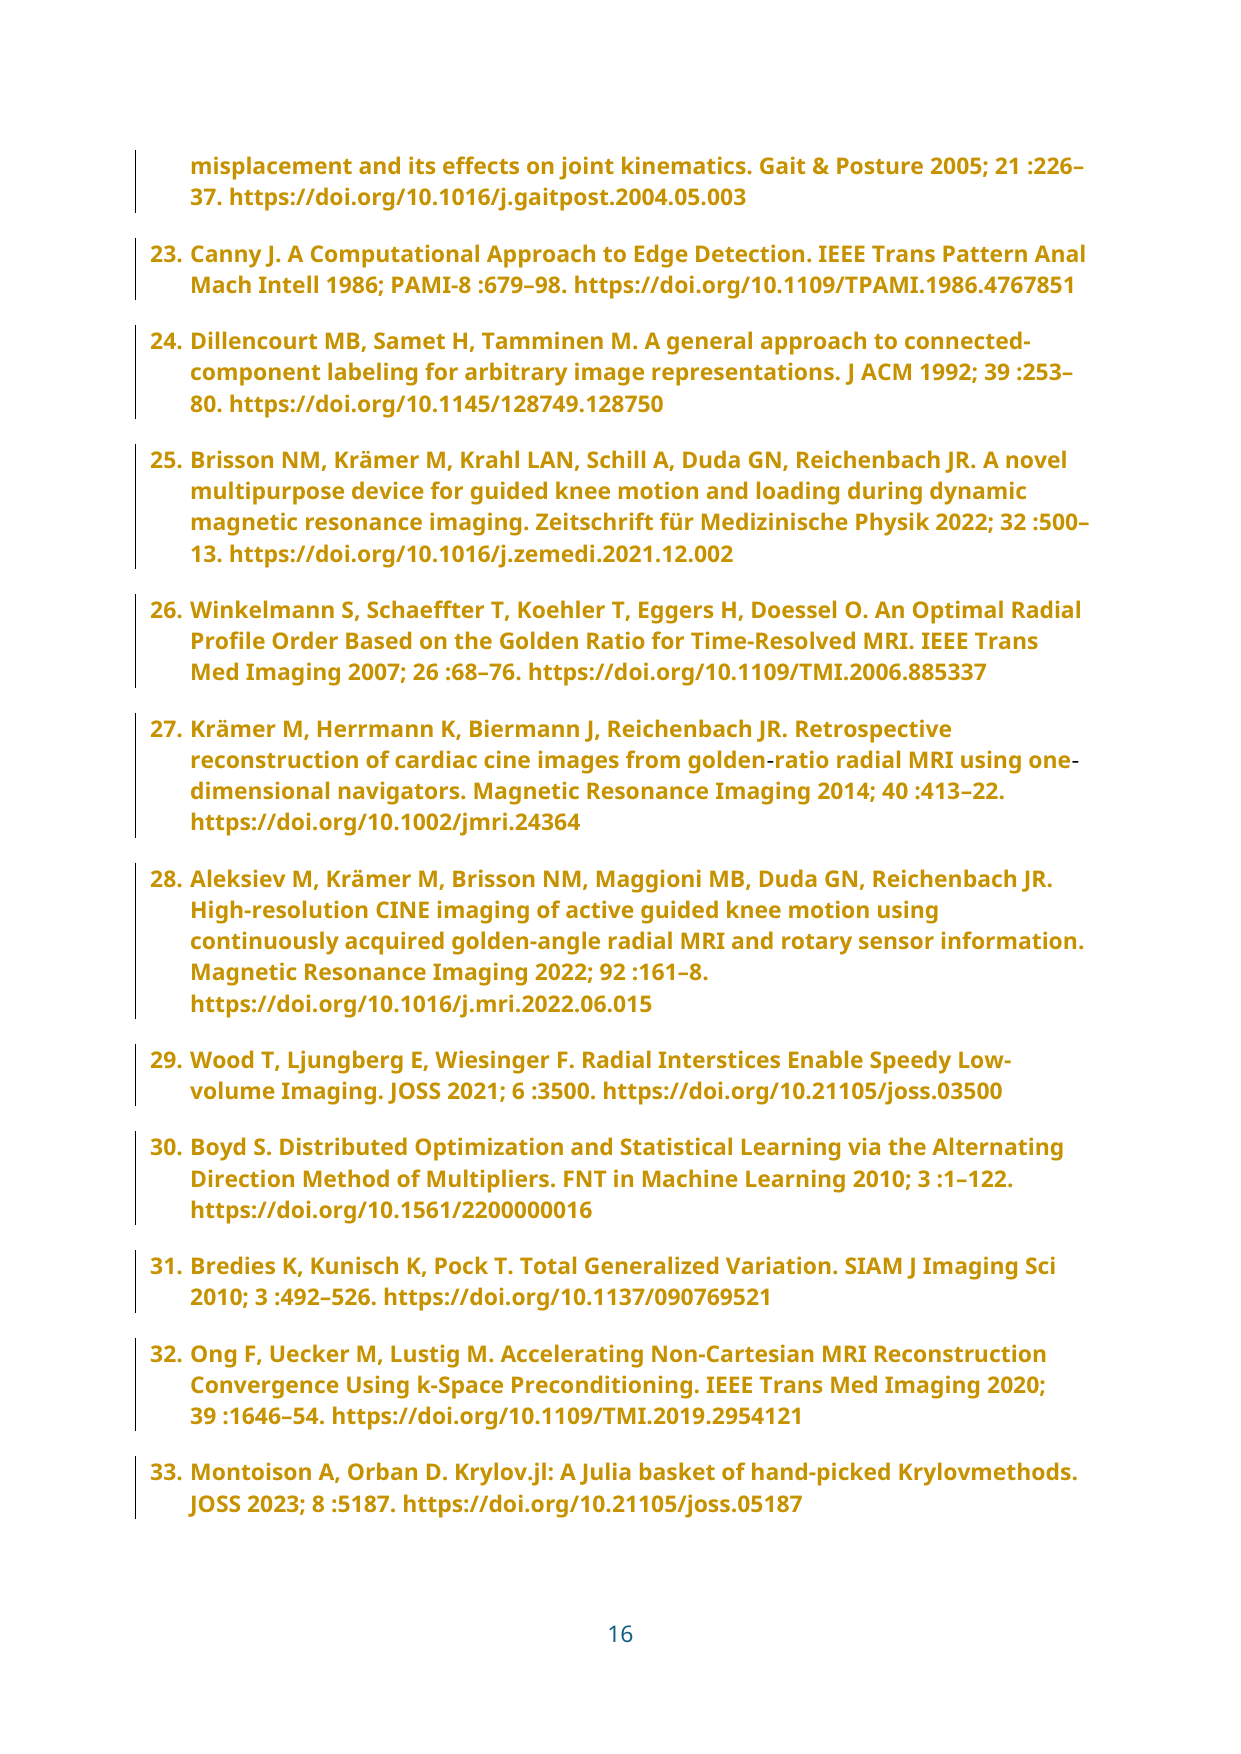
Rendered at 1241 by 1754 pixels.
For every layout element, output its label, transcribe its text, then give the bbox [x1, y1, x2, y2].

text 30. Boyd S. Distributed Optimization and Statistical Learning via the Alternating Direction Method of Multipliers. FNT in Machine Learning 2010; 3 :1–122. https://doi.org/10.1561/2200000016 [150, 1131, 1090, 1225]
text 28. Aleksiev M, Krämer M, Brisson NM, Maggioni MB, Duda GN, Reichenbach JR. High-resolution CINE imaging of active guided knee motion using continuously acquired golden-angle radial MRI and rotary sensor information. Magnetic Resonance Imaging 2022; 92 :161–8. https://doi.org/10.1016/j.mri.2022.06.015 [150, 862, 1090, 1019]
text 24. Dillencourt MB, Samet H, Tamminen M. A general approach to connected-component labeling for arbitrary image representations. J ACM 1992; 39 :253–80. https://doi.org/10.1145/128749.128750 [150, 325, 1090, 419]
text 29. Wood T, Ljungberg E, Wiesinger F. Radial Interstices Enable Speedy Low-volume Imaging. JOSS 2021; 6 :3500. https://doi.org/10.21105/joss.03500 [150, 1044, 1090, 1106]
text 25. Brisson NM, Krämer M, Krahl LAN, Schill A, Duda GN, Reichenbach JR. A novel multipurpose device for guided knee motion and loading during dynamic magnetic resonance imaging. Zeitschrift für Medizinische Physik 2022; 32 :500–13. https://doi.org/10.1016/j.zemedi.2021.12.002 [150, 444, 1090, 569]
text 23. Canny J. A Computational Approach to Edge Detection. IEEE Trans Pattern Anal Mach Intell 1986; PAMI-8 :679–98. https://doi.org/10.1109/TPAMI.1986.4767851 [150, 237, 1090, 300]
text 31. Bredies K, Kunisch K, Pock T. Total Generalized Variation. SIAM J Imaging Sci 2010; 3 :492–526. https://doi.org/10.1137/090769521 [150, 1250, 1090, 1312]
text 33. Montoison A, Orban D. Krylov.jl: A Julia basket of hand-picked Krylovmethods. JOSS 2023; 8 :5187. https://doi.org/10.21105/joss.05187 [150, 1456, 1090, 1519]
text 32. Ong F, Uecker M, Lustig M. Accelerating Non-Cartesian MRI Reconstruction Convergence Using k-Space Preconditioning. IEEE Trans Med Imaging 2020; 39 :1646–54. https://doi.org/10.1109/TMI.2019.2954121 [150, 1337, 1090, 1431]
text 27. Krämer M, Herrmann K, Biermann J, Reichenbach JR. Retrospective reconstruction of cardiac cine images from golden‐ratio radial MRI using one‐dimensional navigators. Magnetic Resonance Imaging 2014; 40 :413–22. https://doi.org/10.1002/jmri.24364 [150, 712, 1090, 837]
text 26. Winkelmann S, Schaeffter T, Koehler T, Eggers H, Doessel O. An Optimal Radial Profile Order Based on the Golden Ratio for Time-Resolved MRI. IEEE Trans Med Imaging 2007; 26 :68–76. https://doi.org/10.1109/TMI.2006.885337 [150, 594, 1090, 687]
